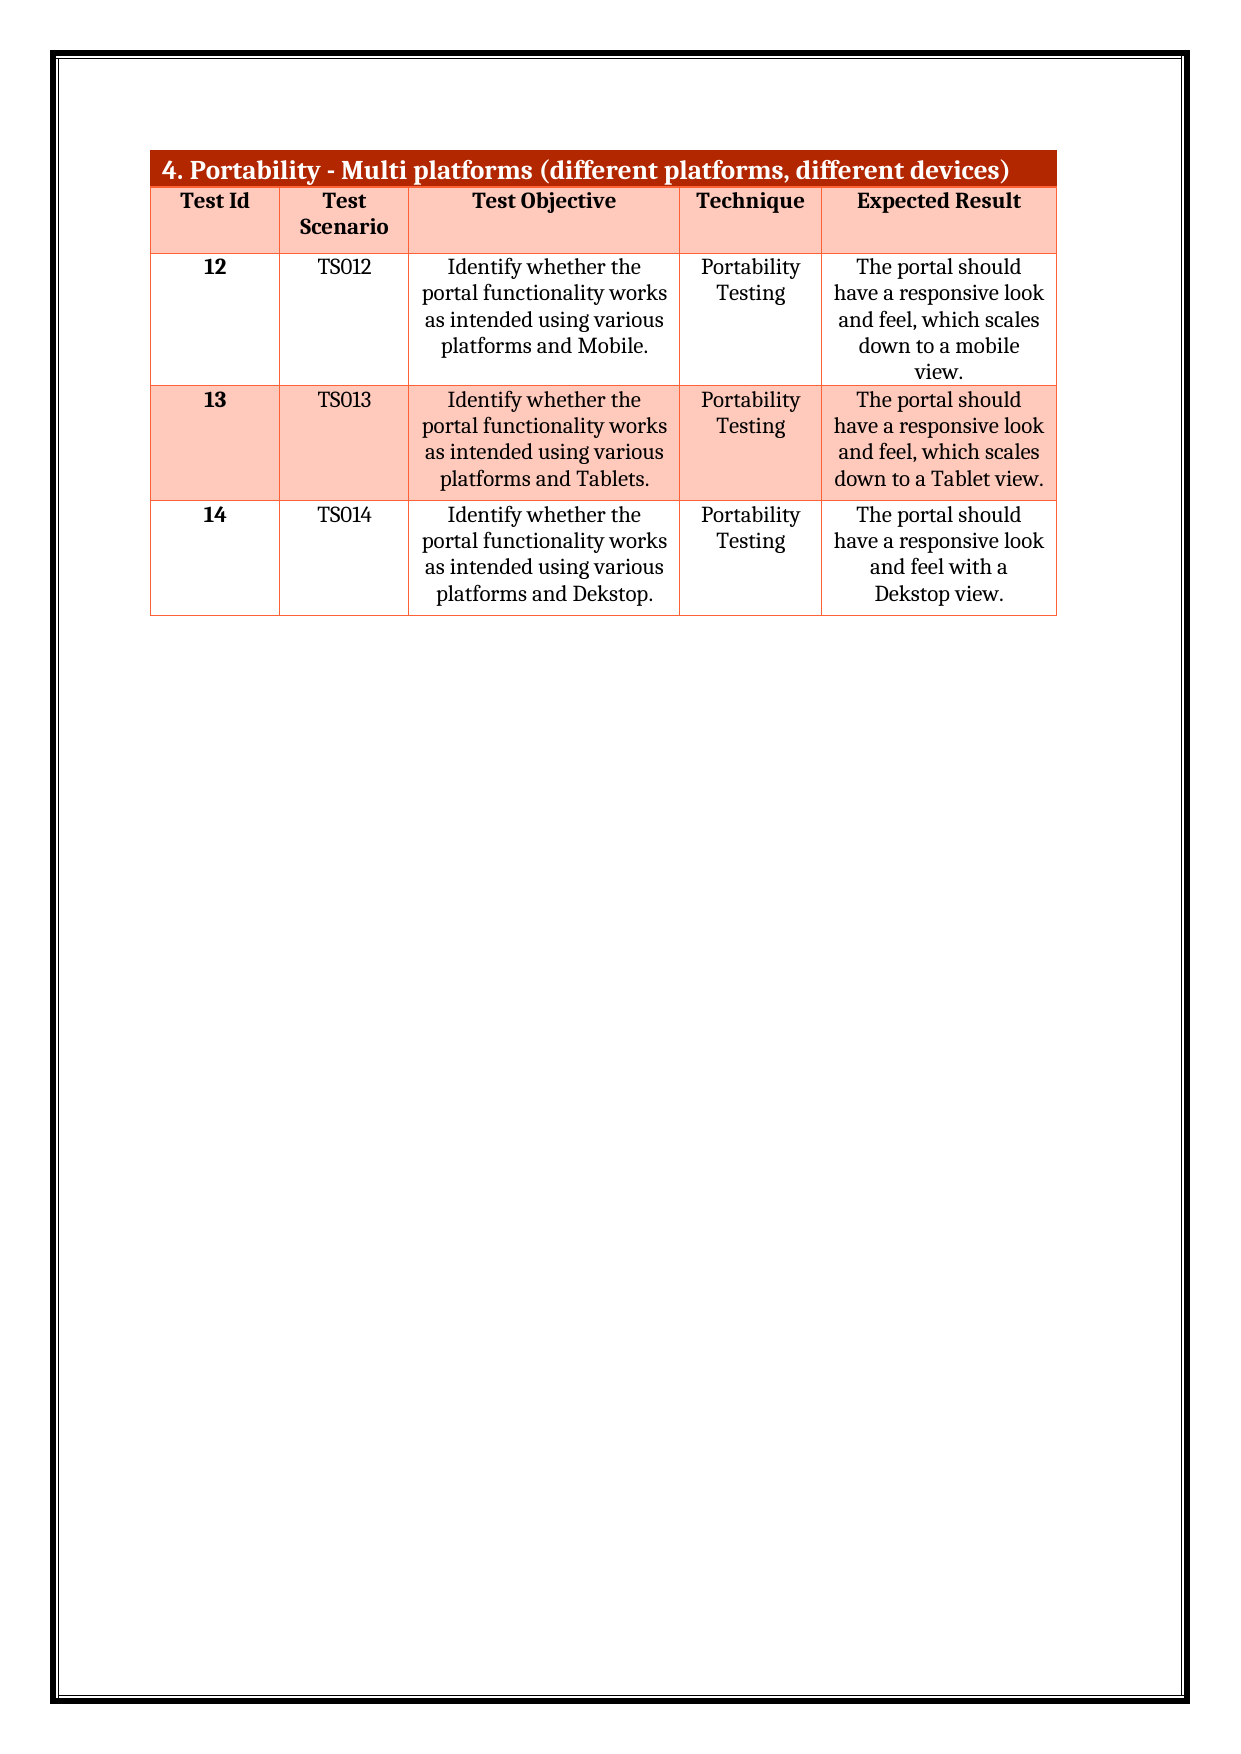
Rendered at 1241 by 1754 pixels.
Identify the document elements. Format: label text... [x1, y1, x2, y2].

table_cell The portal should have a responsive look and feel, which scales down to a Tablet view. [822, 386, 1056, 500]
table_cell 12 [151, 254, 279, 385]
table_cell 14 [151, 501, 279, 615]
table_cell Test Objective [409, 188, 679, 253]
table_cell 13 [151, 386, 279, 500]
table_cell Portability Testing [680, 254, 821, 385]
table_cell TS013 [280, 386, 408, 500]
table_cell TS012 [280, 254, 408, 385]
table_cell Portability Testing [680, 386, 821, 500]
table_cell Test Scenario [280, 188, 408, 253]
table_cell Expected Result [822, 188, 1056, 253]
table_cell Test Id [151, 188, 279, 253]
table_cell Identify whether the portal functionality works as intended using various platforms and Mobile. [409, 254, 679, 385]
table_cell Identify whether the portal functionality works as intended using various platforms and Tablets. [409, 386, 679, 500]
table_cell Portability Testing [680, 501, 821, 615]
table_cell Identify whether the portal functionality works as intended using various platforms and Dekstop. [409, 501, 679, 615]
table_cell The portal should have a responsive look and feel, which scales down to a mobile view. [822, 254, 1056, 385]
table_cell The portal should have a responsive look and feel with a Dekstop view. [822, 501, 1056, 615]
table_header 4. Portability - Multi platforms (different platforms, different devices) [151, 151, 1056, 186]
table_cell Technique [680, 188, 821, 253]
table_cell TS014 [280, 501, 408, 615]
